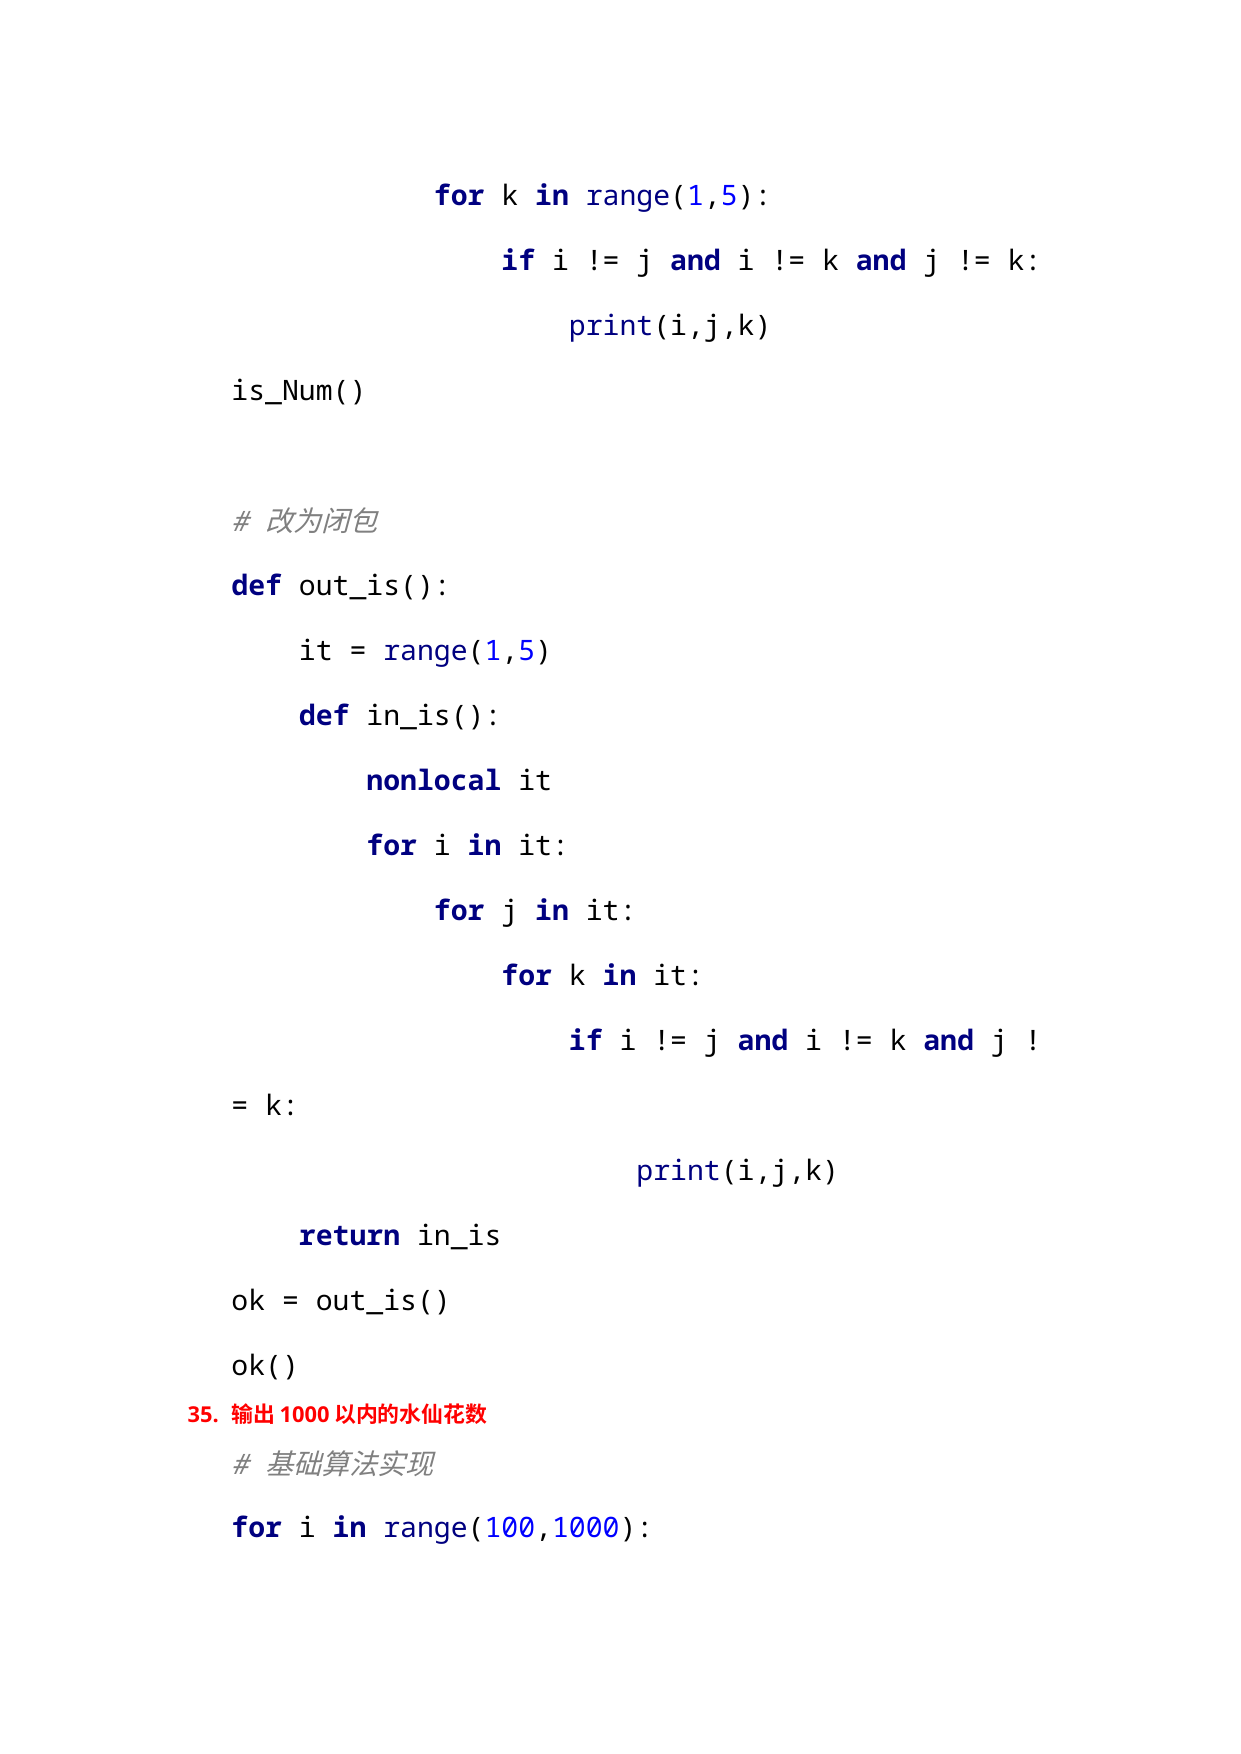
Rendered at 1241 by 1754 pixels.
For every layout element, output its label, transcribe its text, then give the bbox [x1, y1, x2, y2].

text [231, 162, 1053, 1397]
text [231, 1429, 1053, 1559]
list 输出1000以内的水仙花数 [187, 1397, 1053, 1429]
